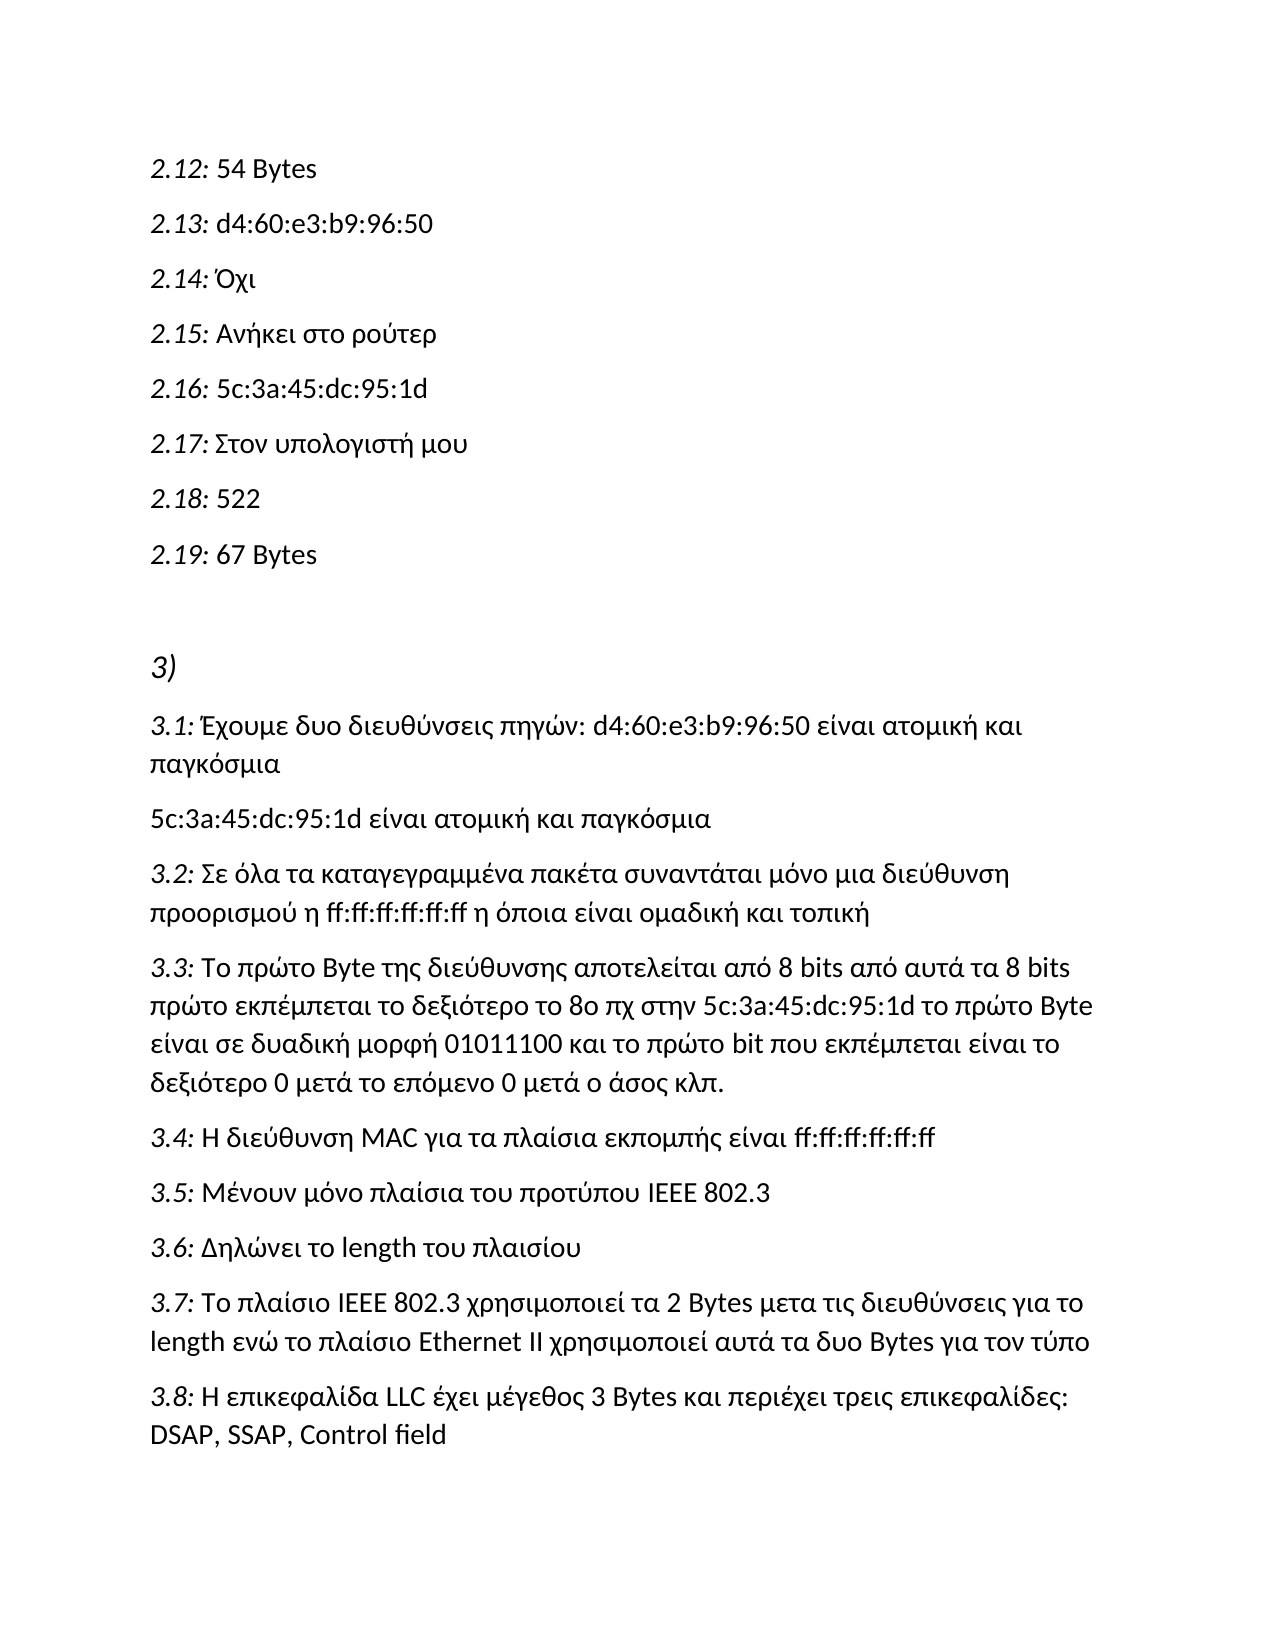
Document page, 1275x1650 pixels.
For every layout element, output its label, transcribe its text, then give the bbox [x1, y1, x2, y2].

text 3.6: Δηλώνει το length του πλαισίου [150, 1229, 1125, 1265]
text 2.16: 5c:3a:45:dc:95:1d [150, 370, 1125, 406]
text 2.17: Στον υπολογιστή μου [150, 426, 1125, 461]
text 3.4: Η διεύθυνση MAC για τα πλαίσια εκπομπής είναι ff:ff:ff:ff:ff:ff [150, 1119, 1125, 1155]
text 3.1: Έχουμε δυο διευθύνσεις πηγών: d4:60:e3:b9:96:50 είναι ατομική και παγκόσμια [150, 707, 1125, 781]
text 2.15: Ανήκει στο ρούτερ [150, 315, 1125, 351]
text 2.12: 54 Bytes [150, 150, 1125, 186]
text 2.13: d4:60:e3:b9:96:50 [150, 205, 1125, 241]
text 3.5: Μένουν μόνο πλαίσια του προτύπου IEEE 802.3 [150, 1174, 1125, 1210]
text 3.3: Το πρώτο Byte της διεύθυνσης αποτελείται από 8 bits από αυτά τα 8 bits πρώτο εκπέμπεται το δεξιότερο το 8ο πχ στην 5c:3a:45:dc:95:1d το πρώτο Byte είναι σε δυαδική μορφή 01011100 και το πρώτο bit που εκπέμπεται είναι το δεξιότερο 0 μετά το επόμενο 0 μετά ο άσος κλπ. [150, 949, 1125, 1100]
text 3.2: Σε όλα τα καταγεγραμμένα πακέτα συναντάται μόνο μια διεύθυνση προορισμού η ff:ff:ff:ff:ff:ff η όποια είναι ομαδική και τοπική [150, 855, 1125, 929]
text 3.8: Η επικεφαλίδα LLC έχει μέγεθος 3 Bytes και περιέχει τρεις επικεφαλίδες: DSAP, SSAP, Control field [150, 1378, 1125, 1452]
text 5c:3a:45:dc:95:1d είναι ατομική και παγκόσμια [150, 800, 1125, 836]
text 3.7: Το πλαίσιο IEEE 802.3 χρησιμοποιεί τα 2 Bytes μετα τις διευθύνσεις για το length ενώ το πλαίσιο Ethernet II χρησιμοποιεί αυτά τα δυο Bytes για τον τύπο [150, 1284, 1125, 1358]
text 3) [150, 646, 1125, 687]
text 2.19: 67 Bytes [150, 536, 1125, 571]
text 2.18: 522 [150, 481, 1125, 516]
text 2.14: Όχι [150, 260, 1125, 296]
